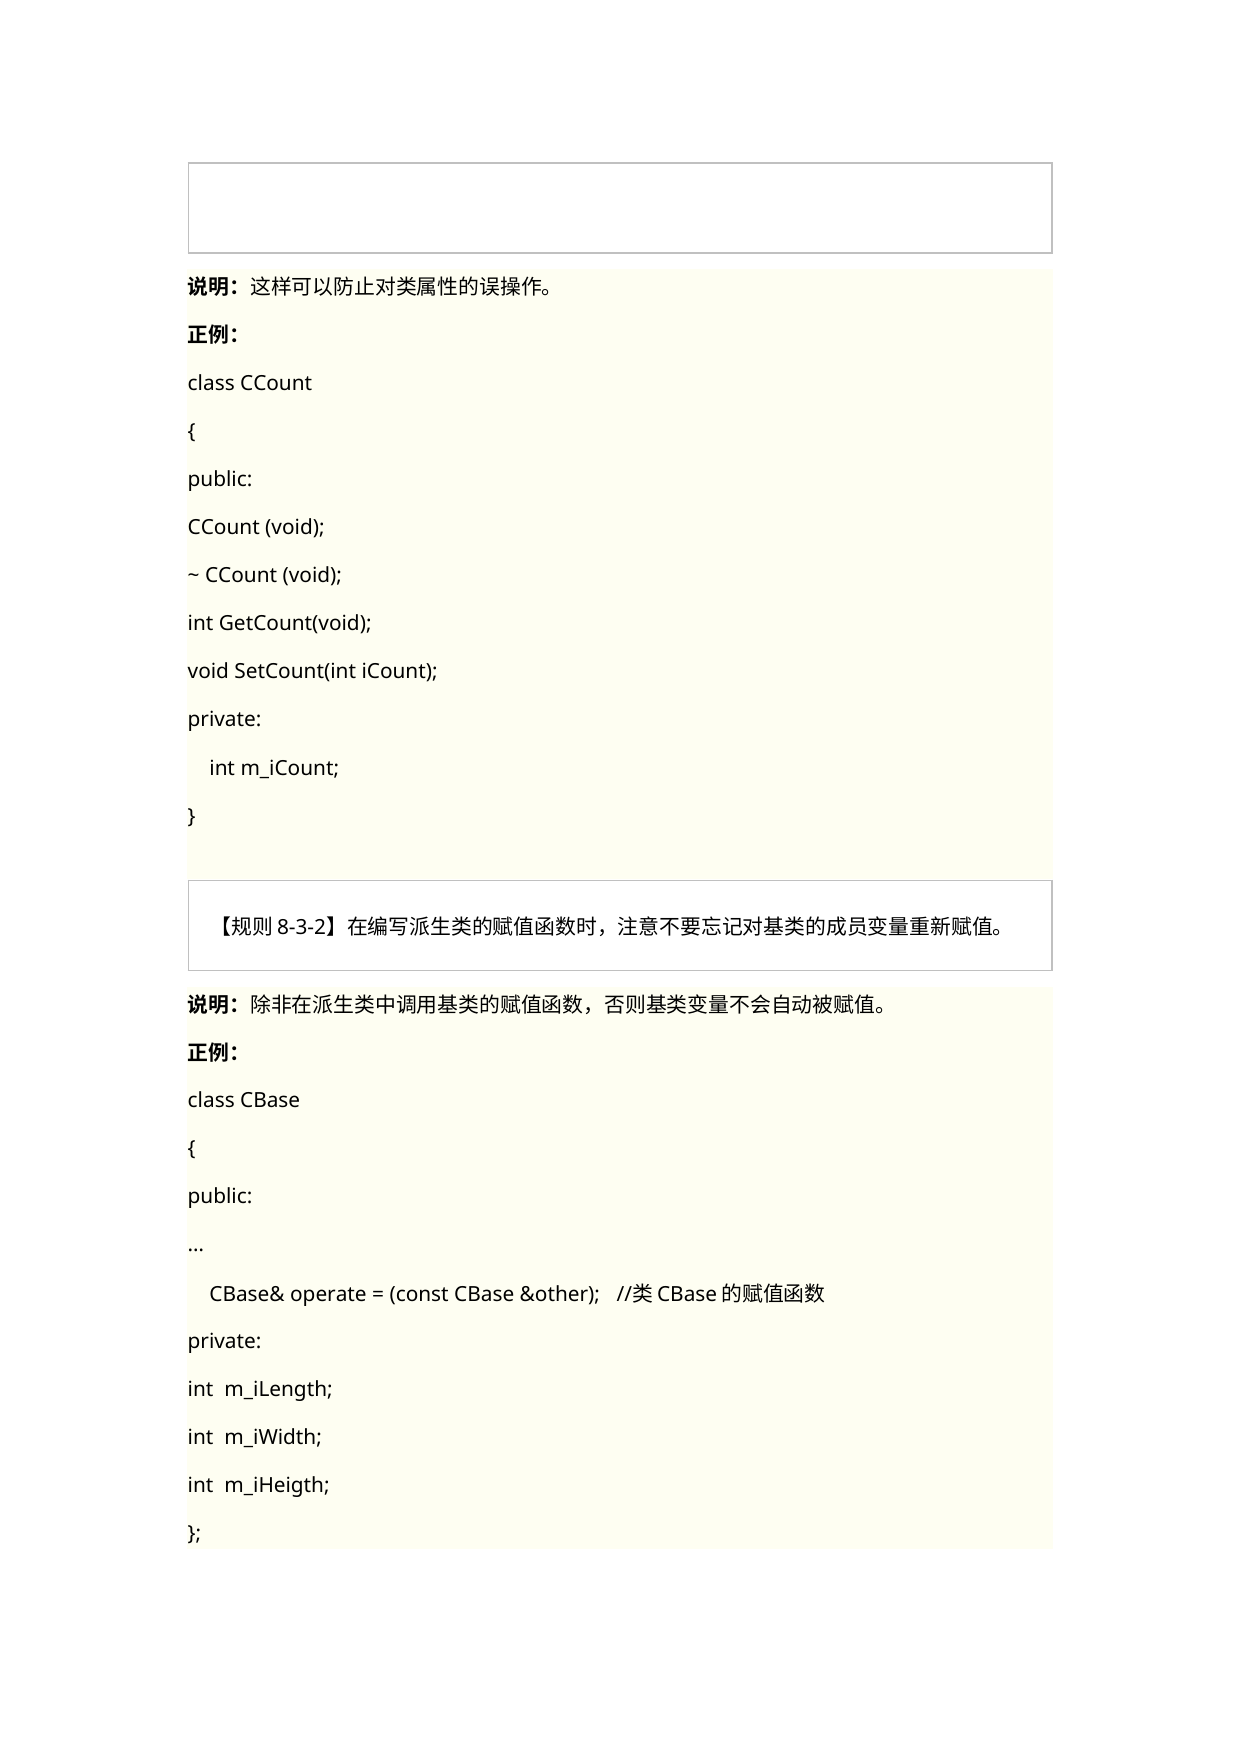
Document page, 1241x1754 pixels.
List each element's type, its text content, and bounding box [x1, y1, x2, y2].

table_header 【规则8-3-2】在编写派生类的赋值函数时，注意不要忘记对基类的成员变量重新赋值。 [189, 881, 1051, 970]
text public: [187, 462, 1053, 494]
text 说明：除非在派生类中调用基类的赋值函数，否则基类变量不会自动被赋值。 [187, 987, 1053, 1019]
text … [187, 1228, 1053, 1260]
text { [187, 414, 1053, 446]
text } [187, 799, 1053, 831]
text void SetCount(int iCount); [187, 654, 1053, 687]
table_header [189, 164, 1051, 252]
text int m_iLength; [187, 1372, 1053, 1404]
text int GetCount(void); [187, 606, 1053, 639]
text 正例： [187, 318, 1053, 350]
text private: [187, 1324, 1053, 1356]
text private: [187, 703, 1053, 735]
text CBase& operate = (const CBase &other); //类CBase的赋值函数 [187, 1276, 1053, 1308]
text class CCount [187, 366, 1053, 398]
text 说明：这样可以防止对类属性的误操作。 [187, 269, 1053, 302]
text 正例： [187, 1035, 1053, 1068]
text int m_iCount; [187, 751, 1053, 783]
text { [187, 1131, 1053, 1164]
text ~ CCount (void); [187, 558, 1053, 591]
text }; [187, 1516, 1053, 1549]
text int m_iHeigth; [187, 1468, 1053, 1501]
text CCount (void); [187, 510, 1053, 543]
text public: [187, 1179, 1053, 1212]
text class CBase [187, 1083, 1053, 1116]
text int m_iWidth; [187, 1420, 1053, 1453]
